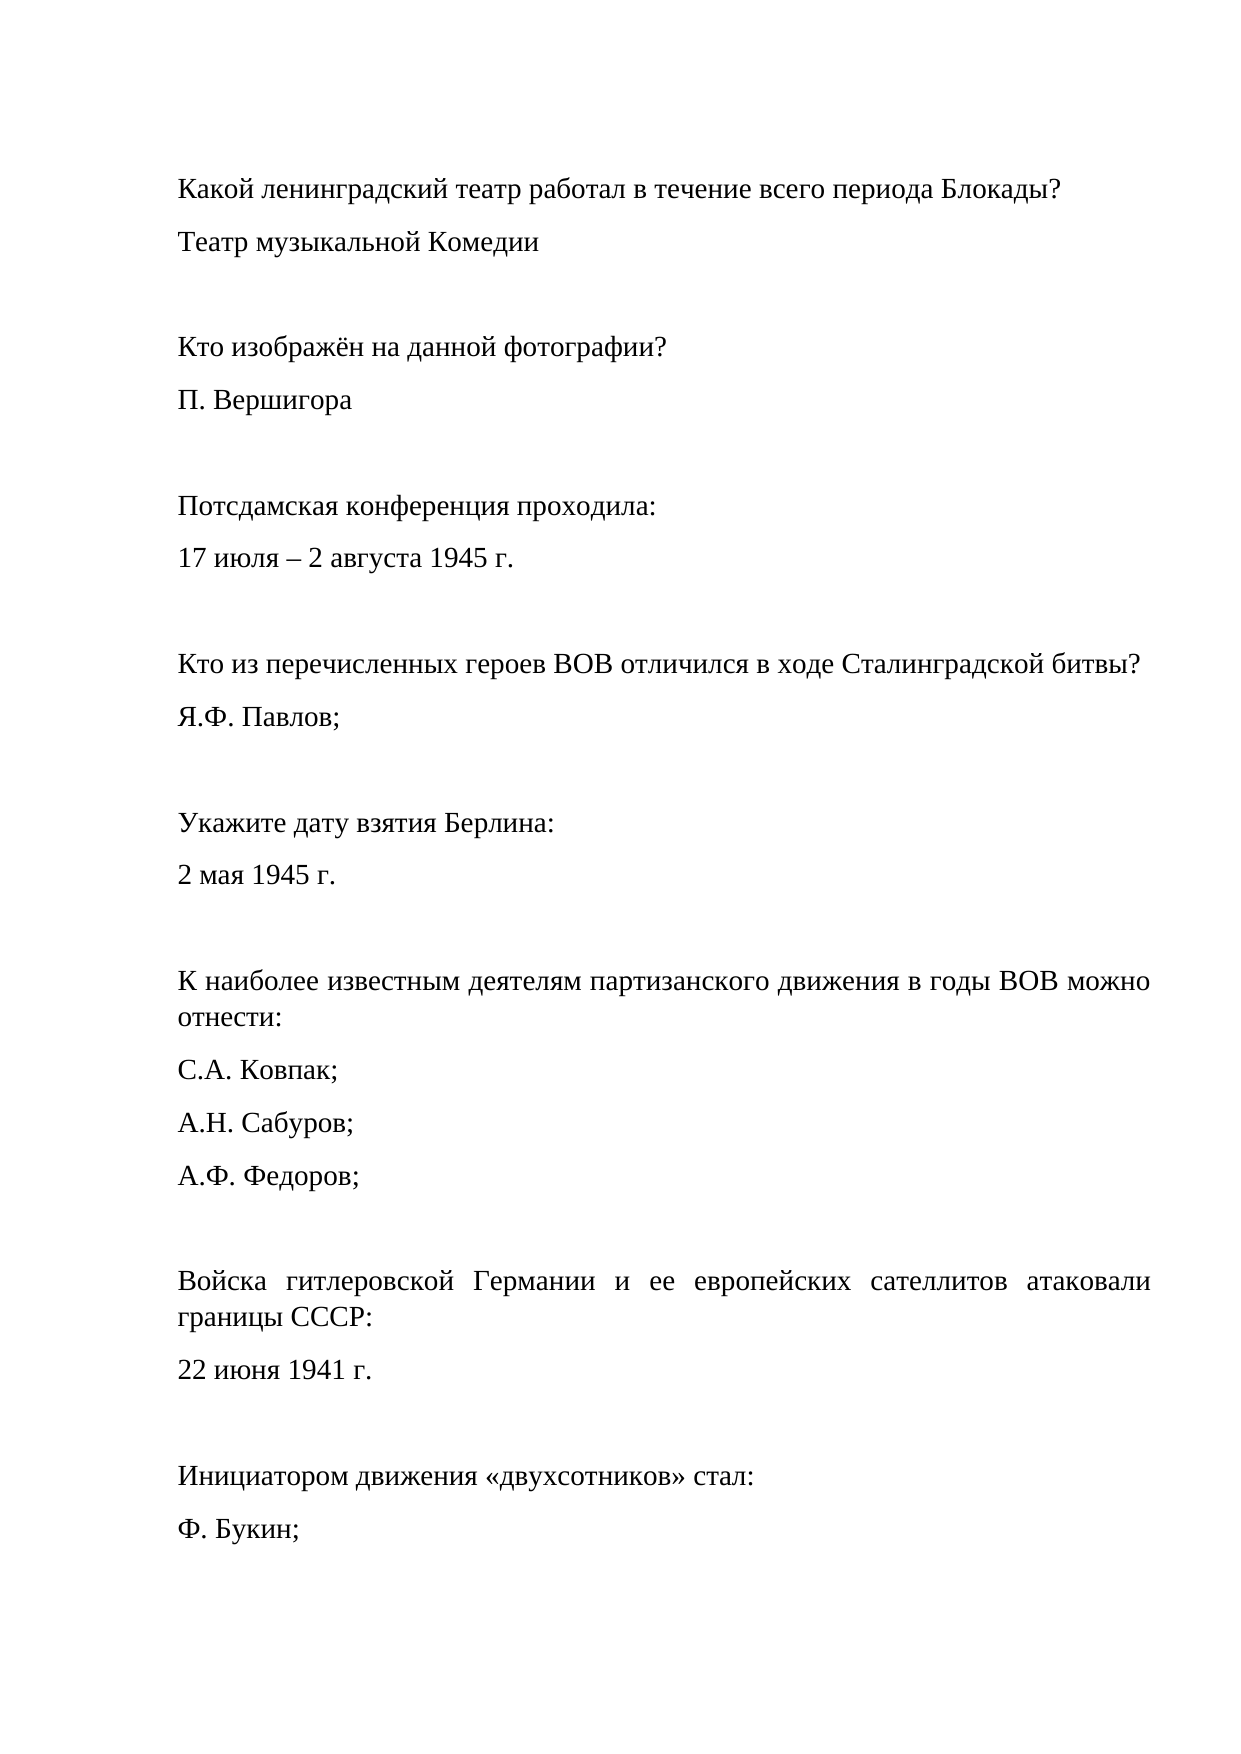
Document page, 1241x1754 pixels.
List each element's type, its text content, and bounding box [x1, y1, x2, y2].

text А.Н. Сабуров; [177, 1105, 1152, 1138]
text А.Ф. Федоров; [177, 1158, 1152, 1191]
text Кто из перечисленных героев ВОВ отличился в ходе Сталинградской битвы? [177, 646, 1152, 680]
text Какой ленинградский театр работал в течение всего периода Блокады? [177, 171, 1152, 204]
text Потсдамская конференция проходила: [177, 488, 1152, 521]
text 17 июля – 2 августа 1945 г. [177, 541, 1152, 574]
text Я.Ф. Павлов; [177, 699, 1152, 733]
text 2 мая 1945 г. [177, 857, 1152, 891]
text Ф. Букин; [177, 1511, 1152, 1544]
text П. Вершигора [177, 382, 1152, 416]
text Укажите дату взятия Берлина: [177, 805, 1152, 838]
text С.А. Ковпак; [177, 1052, 1152, 1086]
text 22 июня 1941 г. [177, 1352, 1152, 1386]
text К наиболее известным деятелям партизанского движения в годы ВОВ можно отнести: [177, 963, 1152, 1033]
text Кто изображён на данной фотографии? [177, 329, 1152, 363]
text Театр музыкальной Комедии [177, 224, 1152, 257]
text Войска гитлеровской Германии и ее европейских сателлитов атаковали границы СССР: [177, 1263, 1152, 1333]
text Инициатором движения «двухсотников» стал: [177, 1458, 1152, 1491]
